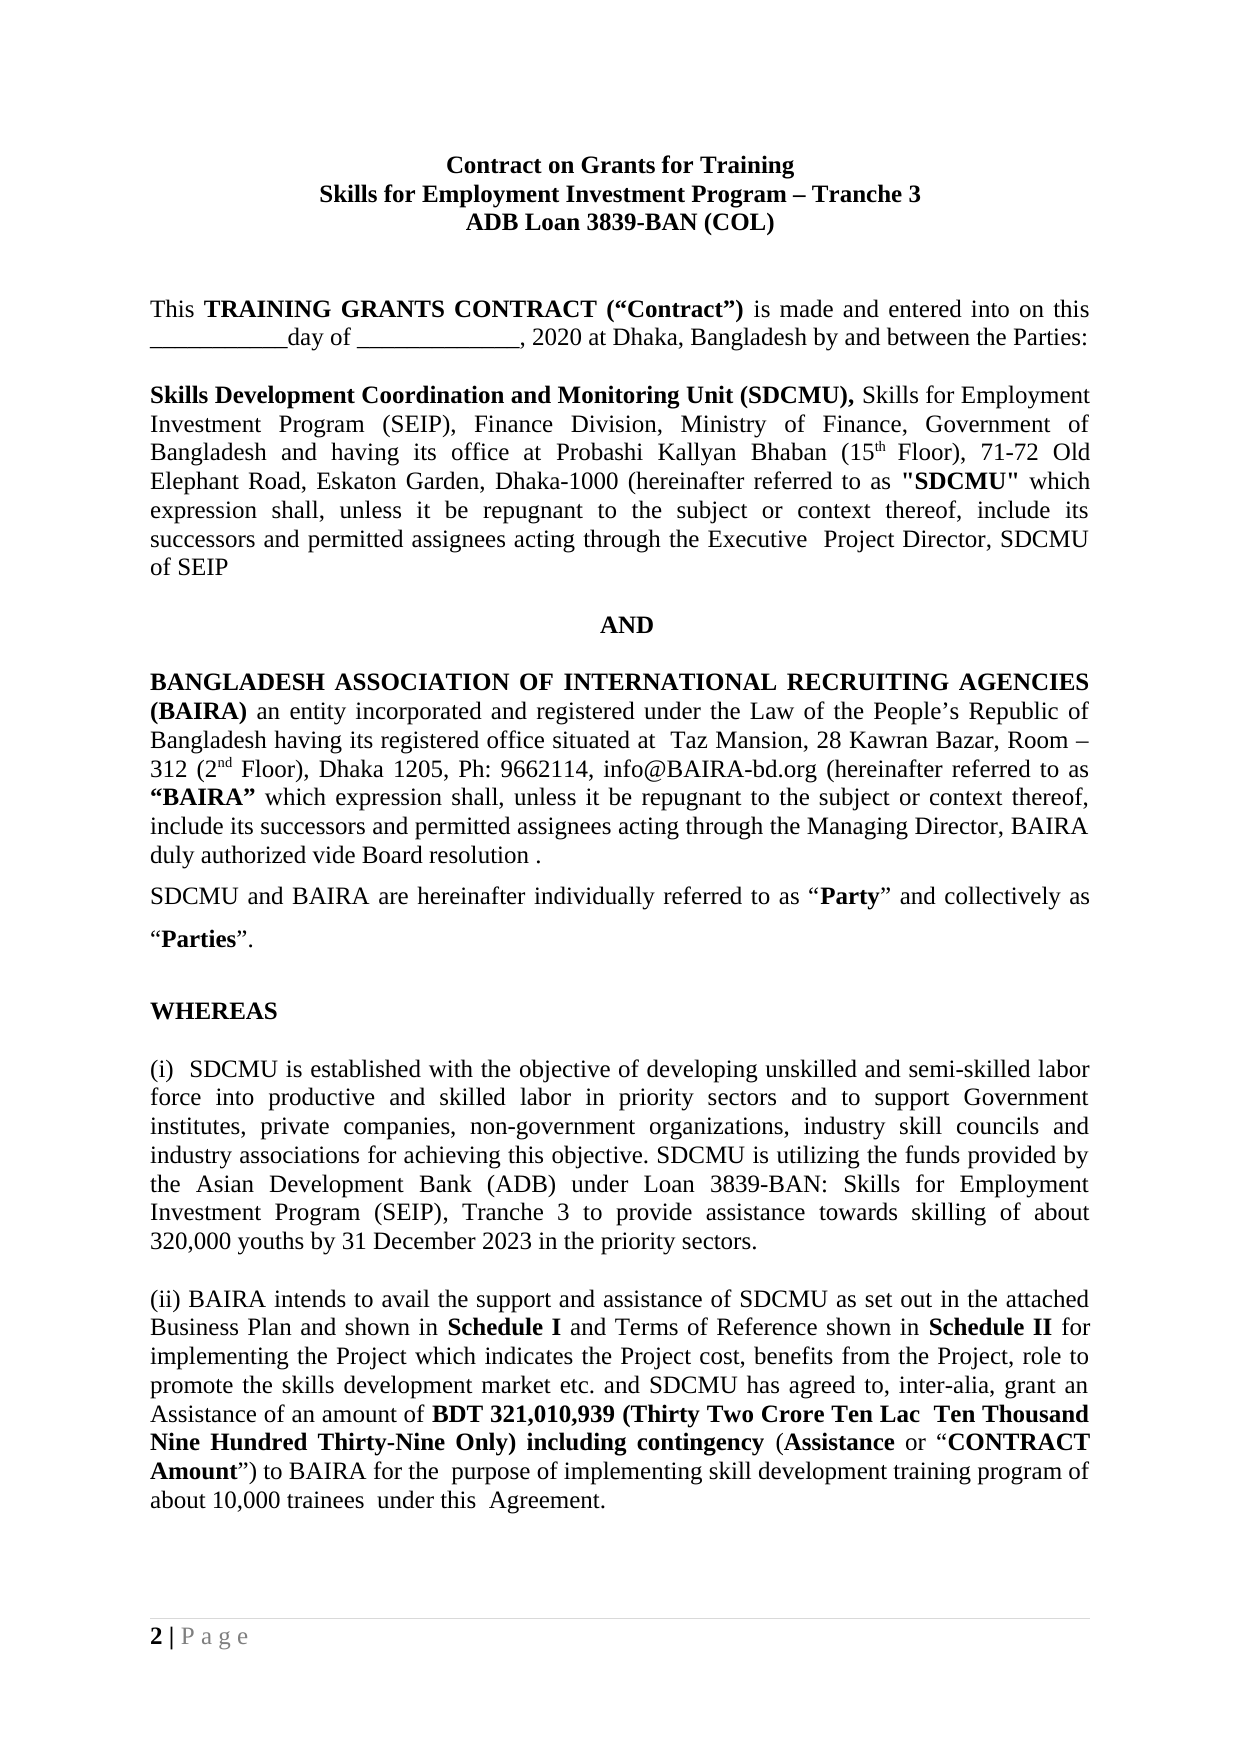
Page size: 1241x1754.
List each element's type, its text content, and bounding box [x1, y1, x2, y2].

text (ii) BAIRA intends to avail the support and assistance of SDCMU as set out in the attached Business Plan and shown in Schedule I and Terms of Reference shown in Schedule II for implementing the Project which indicates the Project cost, benefits from the Project, role to promote the skills development market etc. and SDCMU has agreed to, inter-alia, grant an Assistance of an amount of BDT 321,010,939 (Thirty Two Crore Ten Lac Ten Thousand Nine Hundred Thirty-Nine Only) including contingency (Assistance or “CONTRACT Amount”) to BAIRA for the purpose of implementing skill development training program of about 10,000 trainees under this Agreement. [150, 1284, 1090, 1514]
text ADB Loan 3839-BAN (COL) [150, 207, 1090, 236]
text Skills for Employment Investment Program – Tranche 3 [150, 179, 1090, 207]
text WHEREAS [150, 996, 1090, 1025]
text AND [525, 610, 1090, 639]
text BANGLADESH ASSOCIATION OF INTERNATIONAL RECRUITING AGENCIES (BAIRA) an entity incorporated and registered under the Law of the People’s Republic of Bangladesh having its registered office situated at Taz Mansion, 28 Kawran Bazar, Room – 312 (2nd Floor), Dhaka 1205, Ph: 9662114, info@BAIRA-bd.org (hereinafter referred to as “BAIRA” which expression shall, unless it be repugnant to the subject or context thereof, include its successors and permitted assignees acting through the Managing Director, BAIRA duly authorized vide Board resolution . [150, 667, 1090, 869]
text (i) SDCMU is established with the objective of developing unskilled and semi-skilled labor force into productive and skilled labor in priority sectors and to support Government institutes, private companies, non-government organizations, industry skill councils and industry associations for achieving this objective. SDCMU is utilizing the funds provided by the Asian Development Bank (ADB) under Loan 3839-BAN: Skills for Employment Investment Program (SEIP), Tranche 3 to provide assistance towards skilling of about 320,000 youths by 31 December 2023 in the priority sectors. [150, 1054, 1090, 1255]
text SDCMU and BAIRA are hereinafter individually referred to as “Party” and collectively as “Parties”. [150, 881, 1090, 953]
text Skills Development Coordination and Monitoring Unit (SDCMU), Skills for Employment Investment Program (SEIP), Finance Division, Ministry of Finance, Government of Bangladesh and having its office at Probashi Kallyan Bhaban (15th Floor), 71-72 Old Elephant Road, Eskaton Garden, Dhaka-1000 (hereinafter referred to as "SDCMU" which expression shall, unless it be repugnant to the subject or context thereof, include its successors and permitted assignees acting through the Executive Project Director, SDCMU of SEIP [150, 380, 1090, 581]
text Contract on Grants for Training [150, 150, 1090, 179]
text This TRAINING GRANTS CONTRACT (“Contract”) is made and entered into on this ___________day of _____________, 2020 at Dhaka, Bangladesh by and between the Parties: [150, 294, 1090, 351]
